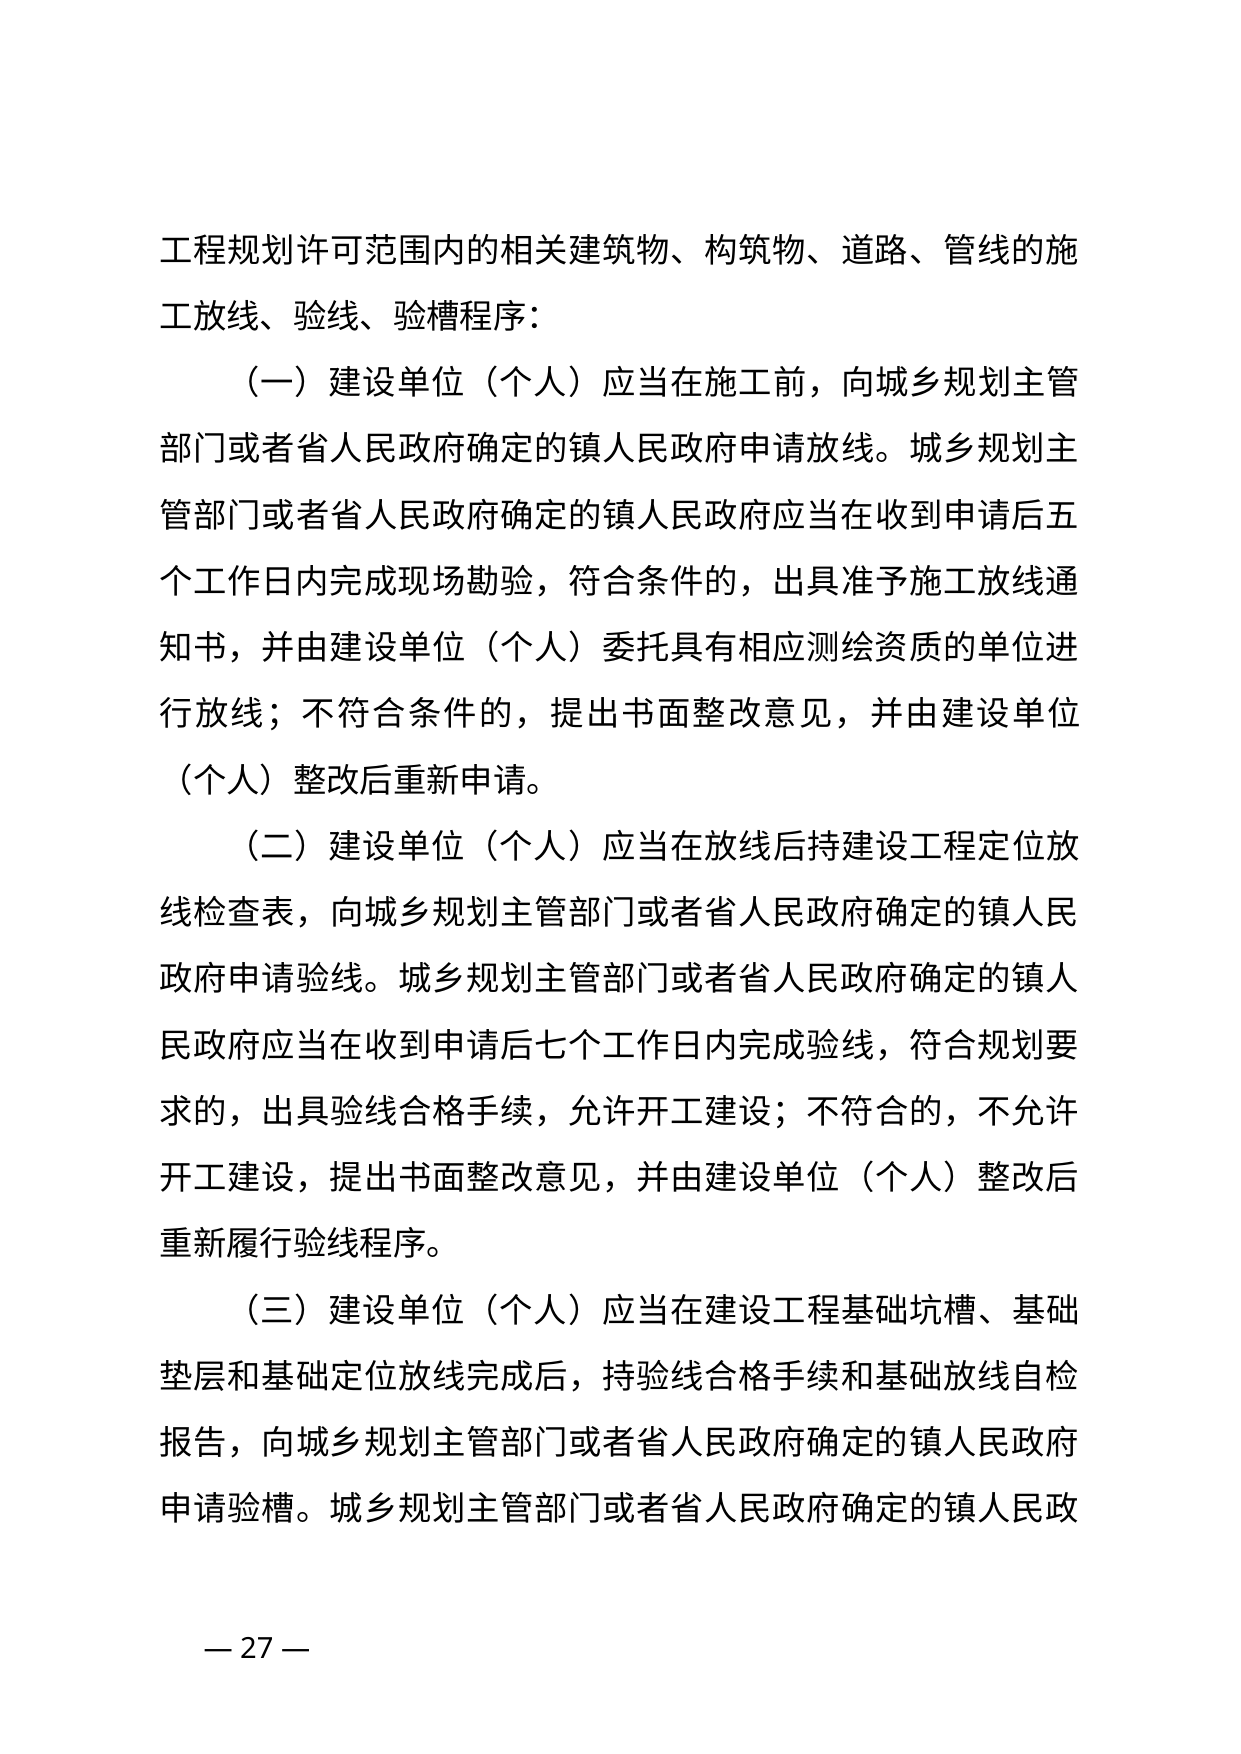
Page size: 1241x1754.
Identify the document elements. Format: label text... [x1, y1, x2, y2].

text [159, 1274, 1081, 1539]
text （一）建设单位（个人）应当在施工前，向城乡规划主管部门或者省人民政府确定的镇人民政府申请放线。城乡规划主管部门或者省人民政府确定的镇人民政府应当在收到申请后五个工作日内完成现场勘验，符合条件的，出具准予施工放线通知书，并由建设单位（个人）委托具有相应测绘资质的单位进行放线；不符合条件的，提出书面整改意见，并由建设单位（个人）整改后重新申请。 [159, 347, 1081, 811]
text （二）建设单位（个人）应当在放线后持建设工程定位放线检查表，向城乡规划主管部门或者省人民政府确定的镇人民政府申请验线。城乡规划主管部门或者省人民政府确定的镇人民政府应当在收到申请后七个工作日内完成验线，符合规划要求的，出具验线合格手续，允许开工建设；不符合的，不允许开工建设，提出书面整改意见，并由建设单位（个人）整改后重新履行验线程序。 [159, 811, 1081, 1274]
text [159, 214, 1081, 347]
